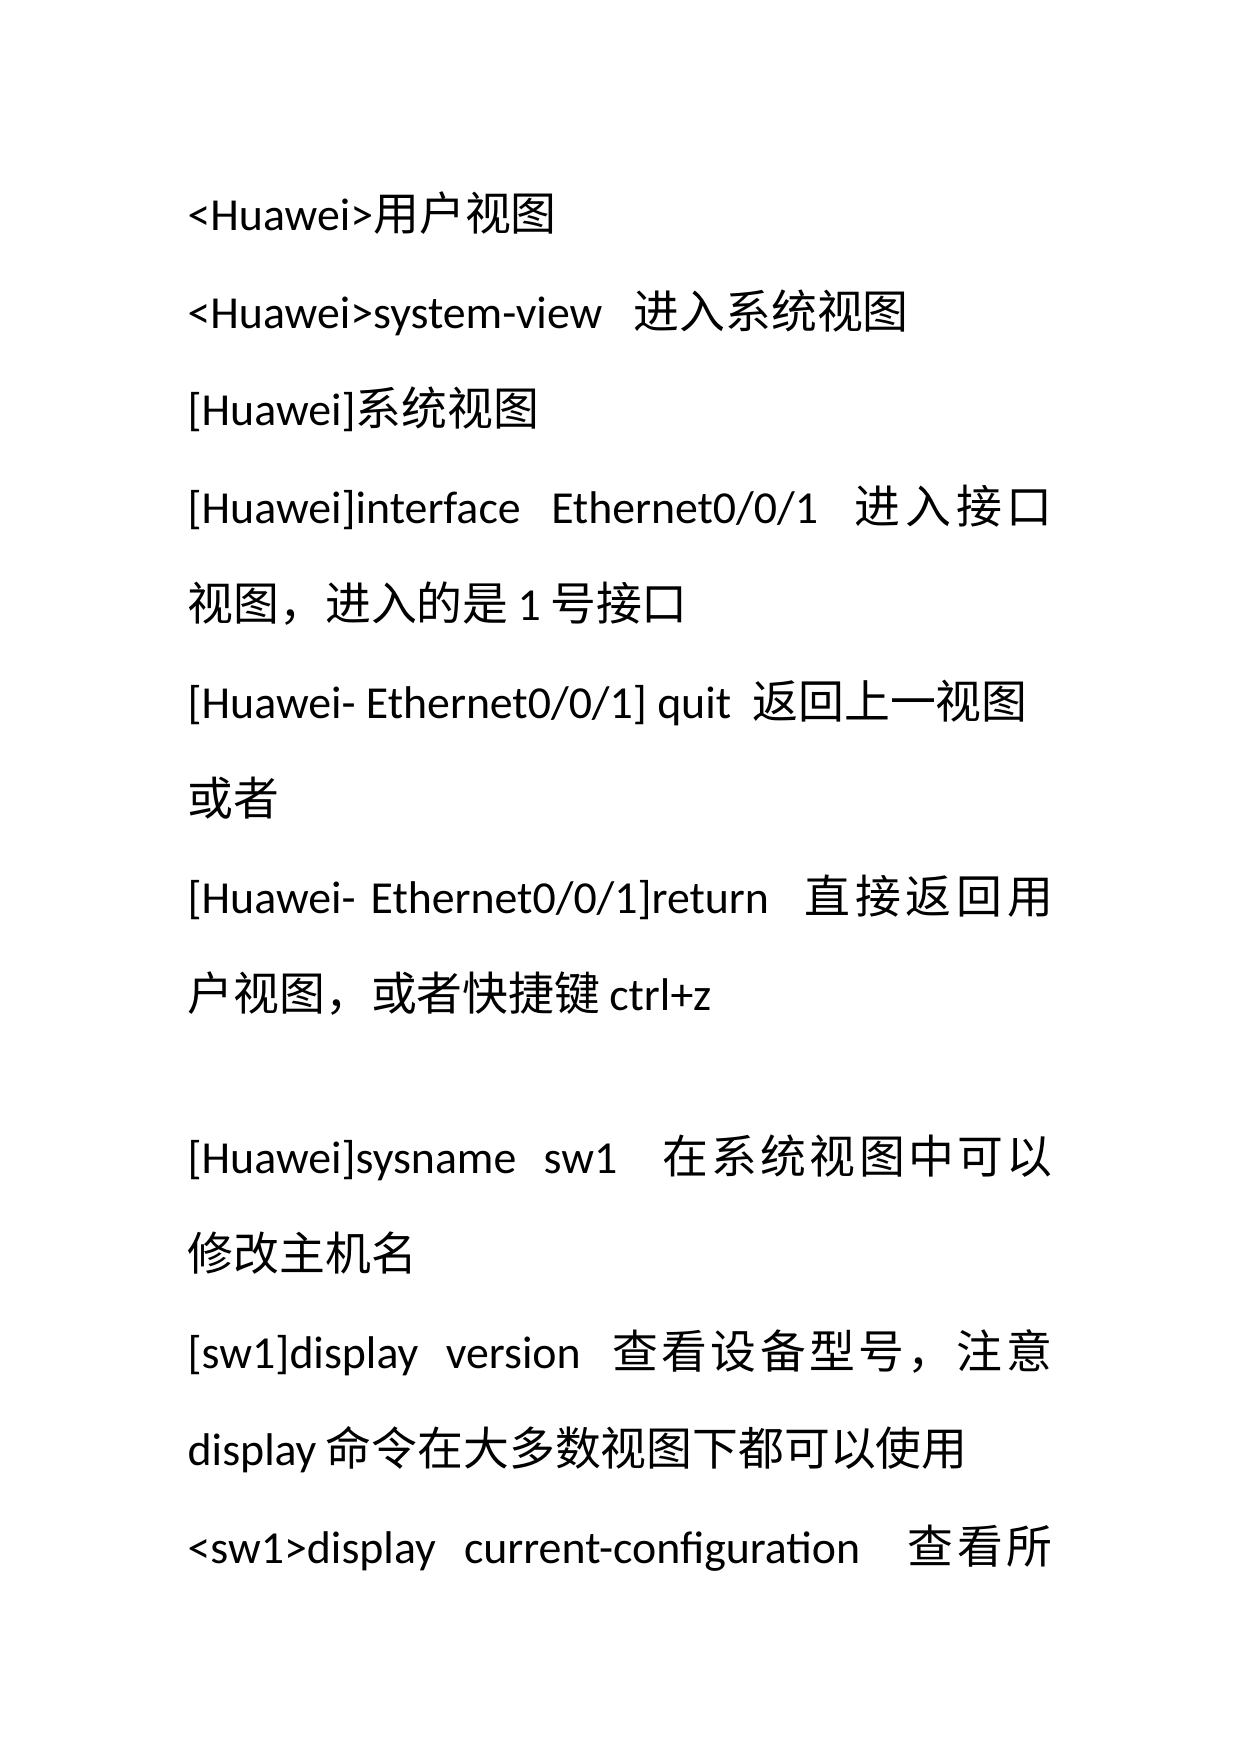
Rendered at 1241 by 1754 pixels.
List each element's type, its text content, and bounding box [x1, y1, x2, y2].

text [Huawei- Ethernet0/0/1]return 直接返回用户视图，或者快捷键ctrl+z [187, 844, 1053, 1039]
text 或者 [187, 747, 1053, 844]
text <Huawei>system-view 进入系统视图 [187, 259, 1053, 357]
text [sw1]display version 查看设备型号，注意display命令在大多数视图下都可以使用 [187, 1299, 1053, 1494]
text [Huawei]sysname sw1 在系统视图中可以修改主机名 [187, 1104, 1053, 1299]
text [187, 1494, 1053, 1592]
text [Huawei]interface Ethernet0/0/1 进入接口视图，进入的是1号接口 [187, 454, 1053, 649]
text [Huawei]系统视图 [187, 357, 1053, 454]
text <Huawei>用户视图 [187, 162, 1053, 259]
text [Huawei- Ethernet0/0/1] quit 返回上一视图 [187, 649, 1053, 747]
